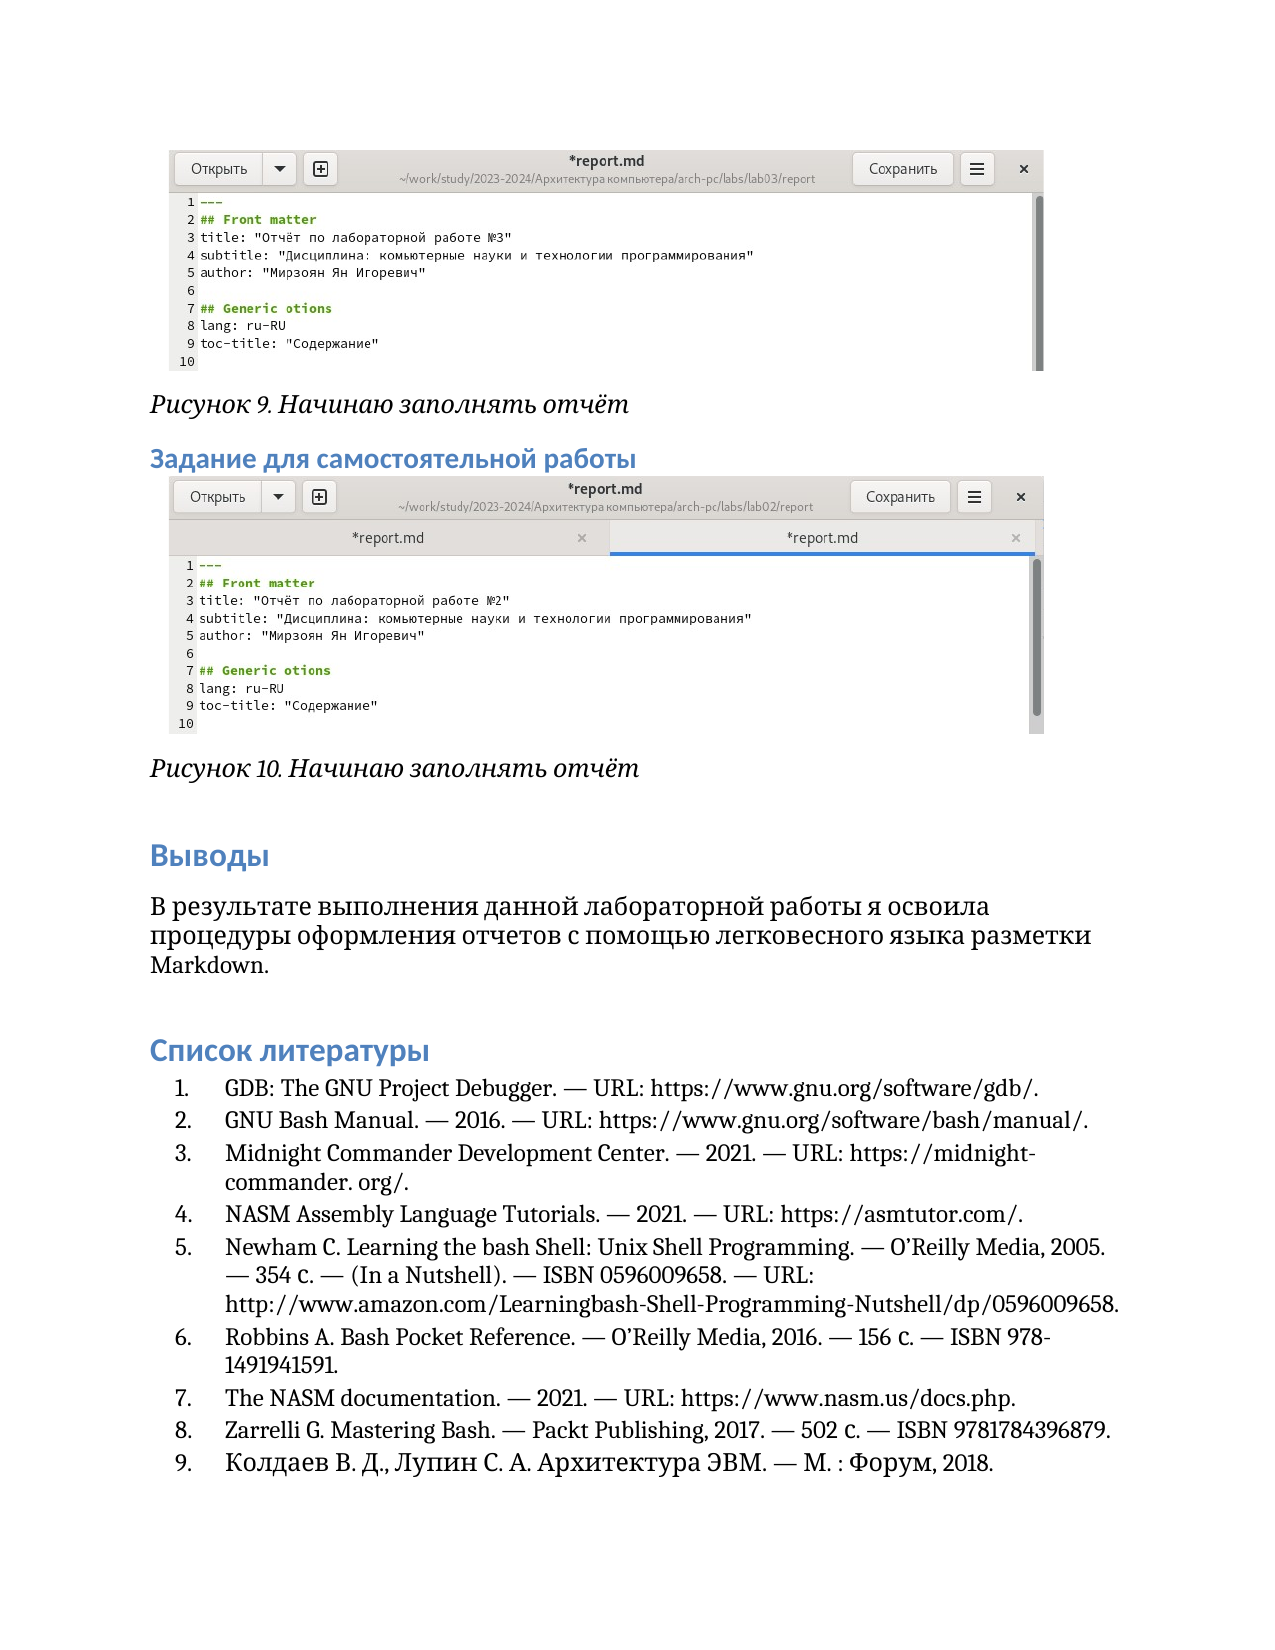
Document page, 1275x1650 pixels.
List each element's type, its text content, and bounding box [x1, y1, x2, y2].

list Midnight Commander Development Center. — 2021. — URL: https://midnight-commander. org/. [175, 1139, 1125, 1196]
text Рисунок 10. Начинаю заполнять отчёт [150, 755, 1125, 783]
list GDB: The GNU Project Debugger. — URL: https://www.gnu.org/software/gdb/. [175, 1074, 1125, 1102]
text Рисунок 9. Начинаю заполнять отчёт [150, 391, 1125, 420]
subtitle Выводы [150, 833, 1125, 874]
list Robbins A. Bash Pocket Reference. — O’Reilly Media, 2016. — 156 с. — ISBN 978-1491941591. [175, 1322, 1125, 1380]
list Колдаев В. Д., Лупин С. А. Архитектура ЭВМ. — М. : Форум, 2018. [175, 1449, 1125, 1477]
list The NASM documentation. — 2021. — URL: https://www.nasm.us/docs.php. [175, 1384, 1125, 1412]
subtitle Задание для самостоятельной работы [150, 441, 1125, 476]
subtitle Список литературы [150, 1029, 1125, 1070]
list Newham C. Learning the bash Shell: Unix Shell Programming. — O’Reilly Media, 2005. — 354 с. — (In a Nutshell). — ISBN 0596009658. — URL: http://www.amazon.com/Learningbash-Shell-Programming-Nutshell/dp/0596009658. [175, 1232, 1125, 1319]
text В результате выполнения данной лабораторной работы я освоила процедуры оформления отчетов с помощью легковесного языка разметки Markdown. [150, 893, 1125, 979]
list Zarrelli G. Mastering Bash. — Packt Publishing, 2017. — 502 с. — ISBN 9781784396879. [175, 1416, 1125, 1445]
picture [168, 150, 1044, 371]
list NASM Assembly Language Tutorials. — 2021. — URL: https://asmtutor.com/. [175, 1200, 1125, 1229]
picture [168, 476, 1044, 734]
list GNU Bash Manual. — 2016. — URL: https://www.gnu.org/software/bash/manual/. [175, 1106, 1125, 1135]
